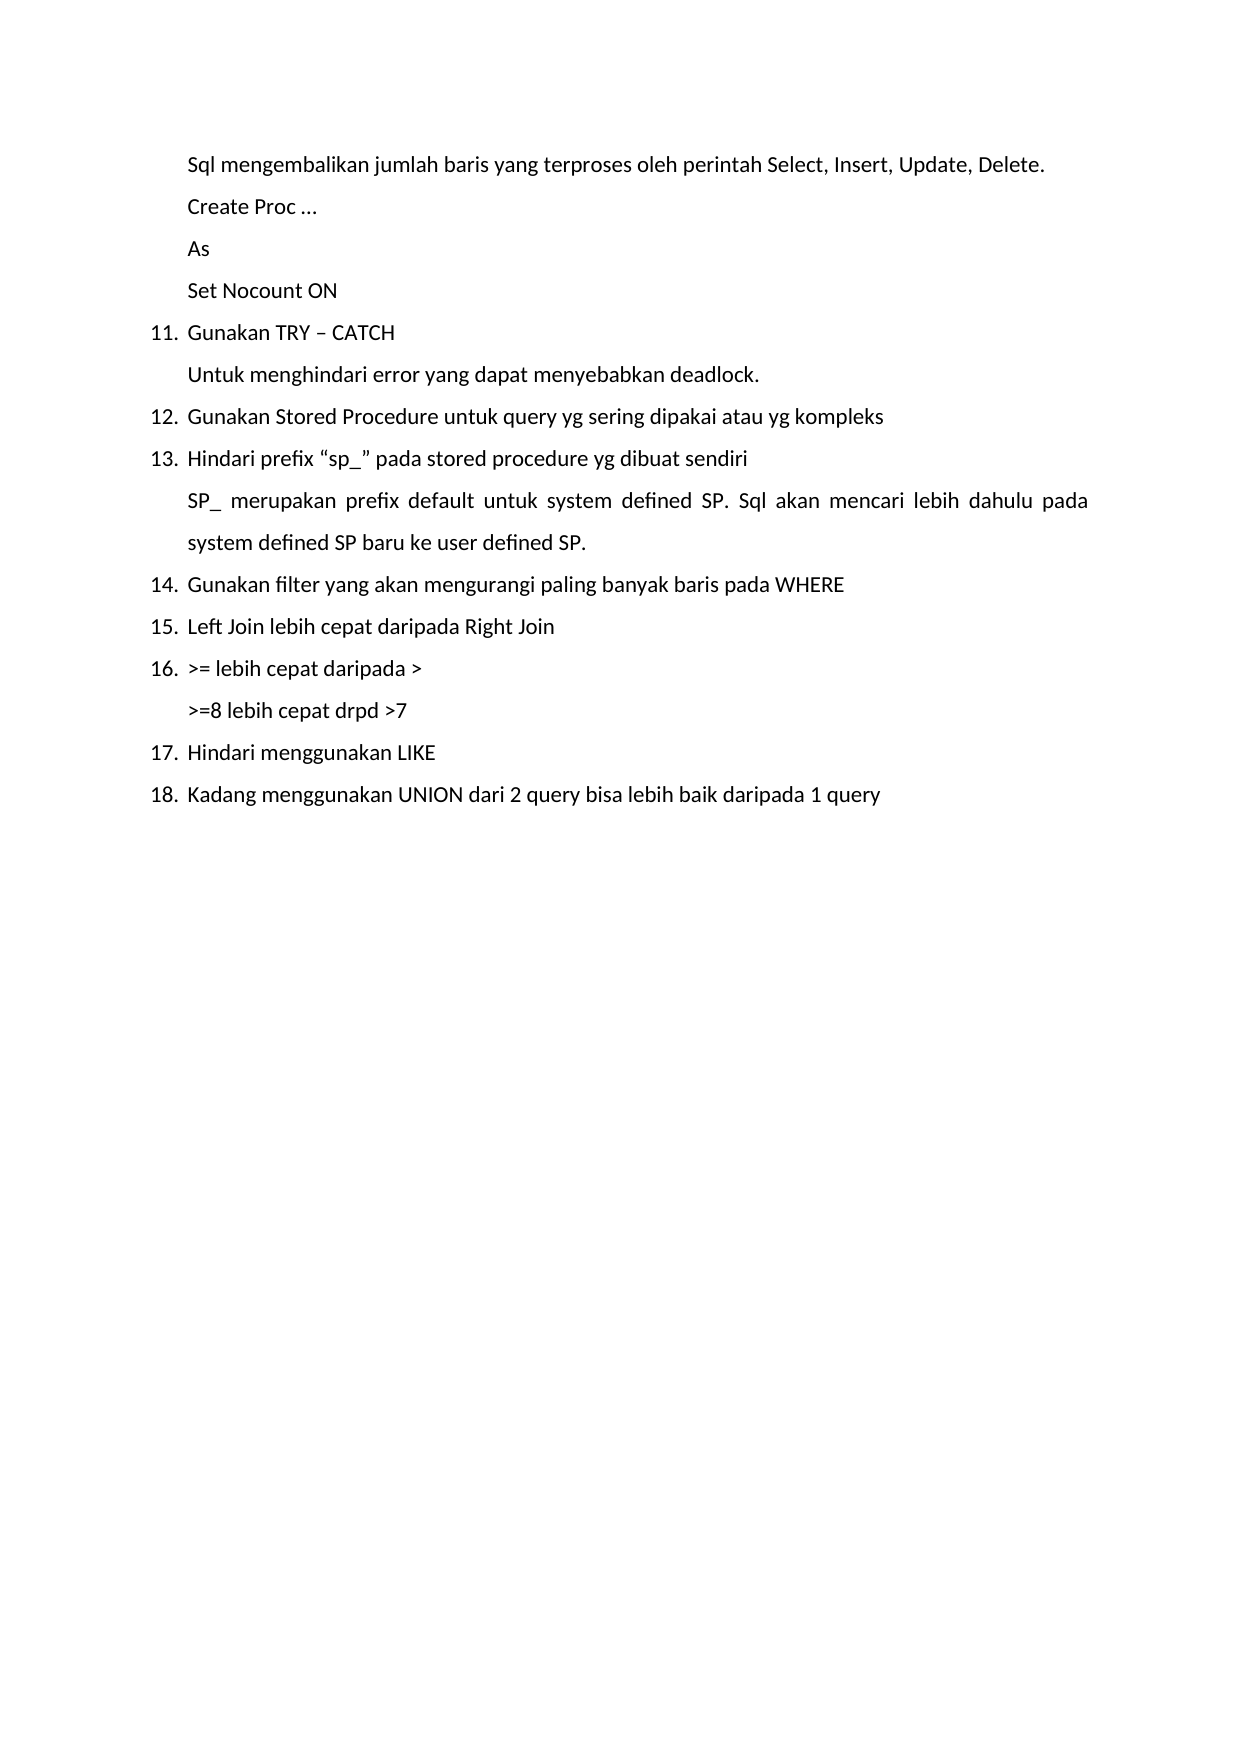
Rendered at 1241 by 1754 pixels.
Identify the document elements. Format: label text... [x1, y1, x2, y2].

list >= lebih cepat daripada > [150, 654, 1090, 682]
list SP_ merupakan prefix default untuk system defined SP. Sql akan mencari lebih dahulu pada system defined SP baru ke user defined SP. [187, 486, 1090, 556]
list Gunakan TRY – CATCH [150, 318, 1090, 346]
list Left Join lebih cepat daripada Right Join [150, 612, 1090, 640]
list >=8 lebih cepat drpd >7 [187, 696, 1090, 724]
list Gunakan filter yang akan mengurangi paling banyak baris pada WHERE [150, 570, 1090, 598]
list Untuk menghindari error yang dapat menyebabkan deadlock. [187, 360, 1090, 388]
list Create Proc … [187, 192, 1090, 220]
list Hindari prefix “sp_” pada stored procedure yg dibuat sendiri [150, 444, 1090, 472]
list Sql mengembalikan jumlah baris yang terproses oleh perintah Select, Insert, Update, Delete. [187, 150, 1090, 178]
list Hindari menggunakan LIKE [150, 738, 1090, 766]
list As [187, 234, 1090, 262]
list Set Nocount ON [187, 276, 1090, 304]
list Kadang menggunakan UNION dari 2 query bisa lebih baik daripada 1 query [150, 780, 1090, 808]
list Gunakan Stored Procedure untuk query yg sering dipakai atau yg kompleks [150, 402, 1090, 430]
